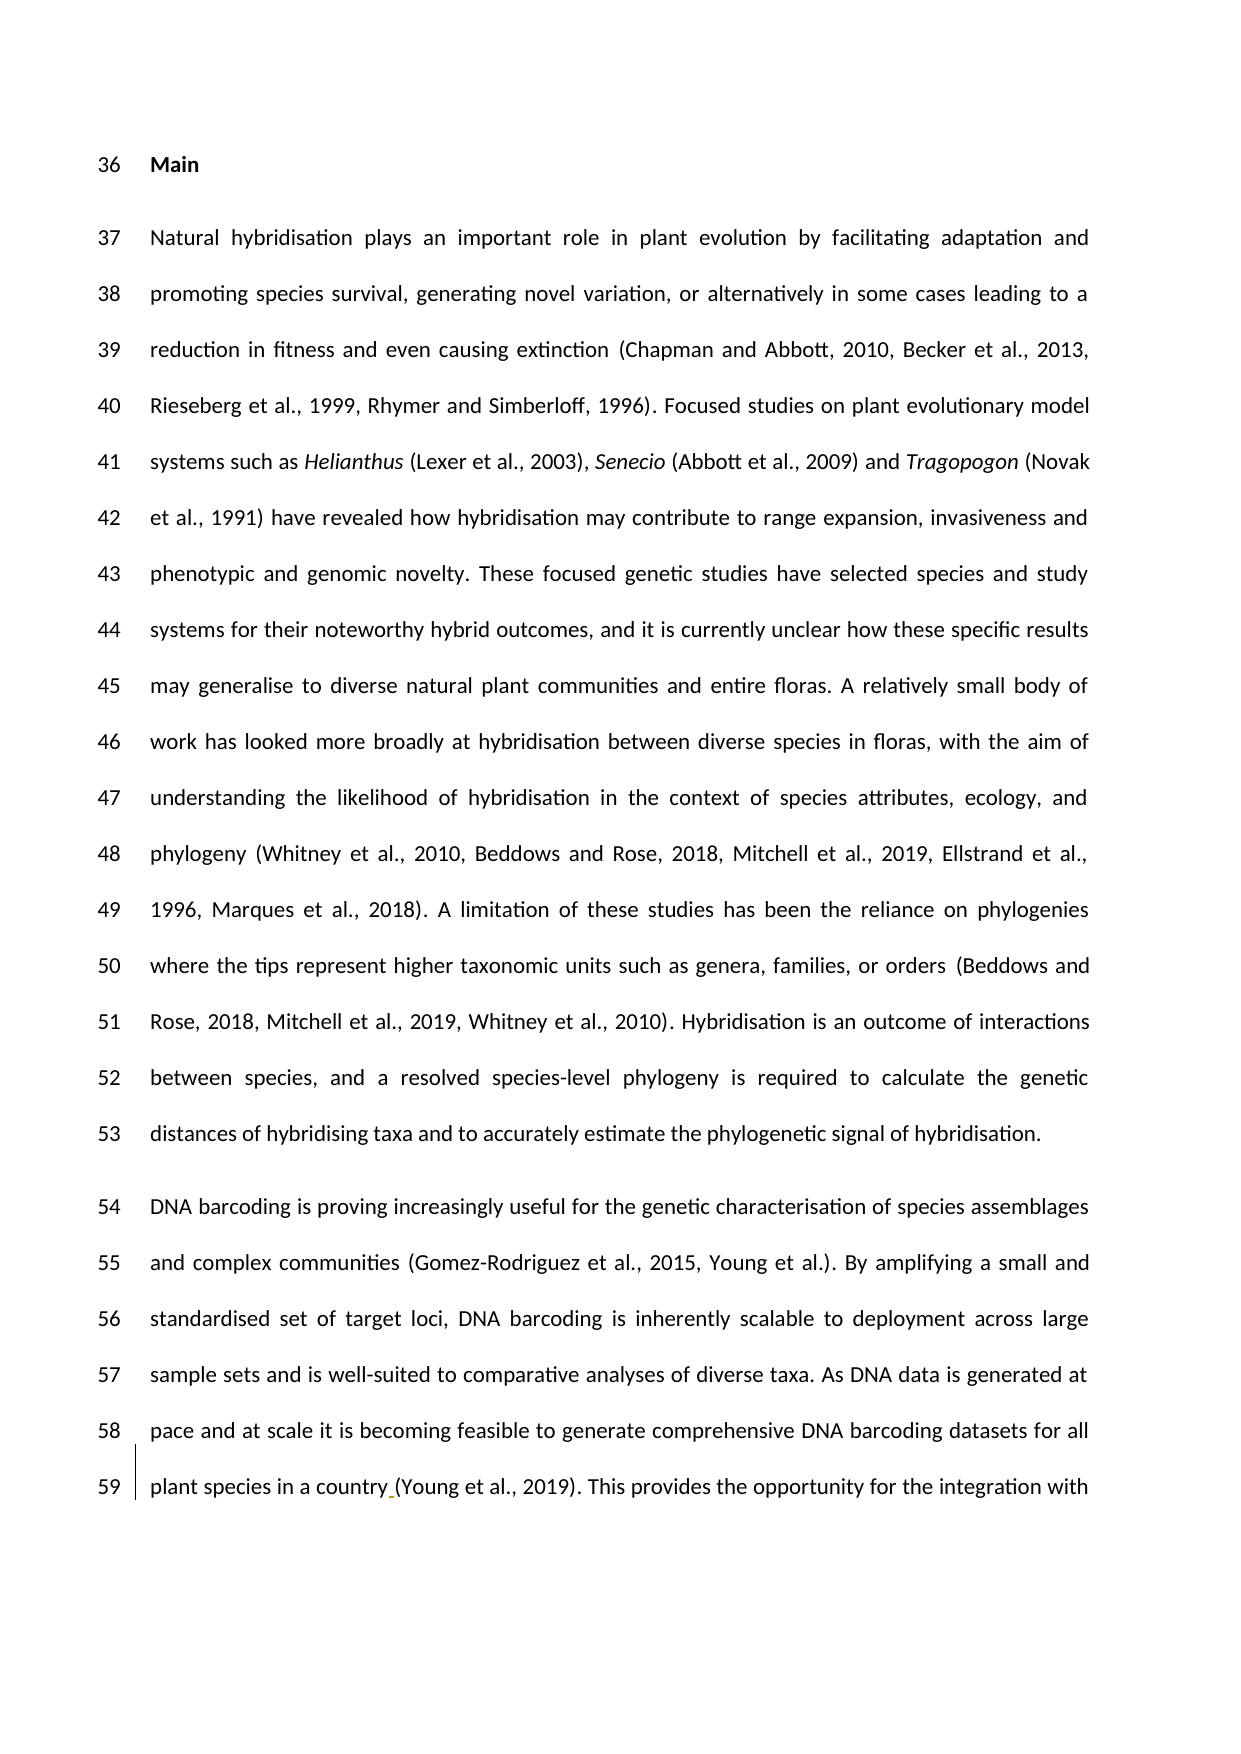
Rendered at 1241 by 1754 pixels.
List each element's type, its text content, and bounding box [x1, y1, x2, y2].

text Natural hybridisation plays an important role in plant evolution by facilitating adaptation and promoting species survival, generating novel variation, or alternatively in some cases leading to a reduction in fitness and even causing extinction (Chapman and Abbott, 2010, Becker et al., 2013, Rieseberg et al., 1999, Rhymer and Simberloff, 1996). Focused studies on plant evolutionary model systems such as Helianthus (Lexer et al., 2003), Senecio (Abbott et al., 2009) and Tragopogon (Novak et al., 1991) have revealed how hybridisation may contribute to range expansion, invasiveness and phenotypic and genomic novelty. These focused genetic studies have selected species and study systems for their noteworthy hybrid outcomes, and it is currently unclear how these specific results may generalise to diverse natural plant communities and entire floras. A relatively small body of work has looked more broadly at hybridisation between diverse species in floras, with the aim of understanding the likelihood of hybridisation in the context of species attributes, ecology, and phylogeny (Whitney et al., 2010, Beddows and Rose, 2018, Mitchell et al., 2019, Ellstrand et al., 1996, Marques et al., 2018). A limitation of these studies has been the reliance on phylogenies where the tips represent higher taxonomic units such as genera, families, or orders (Beddows and Rose, 2018, Mitchell et al., 2019, Whitney et al., 2010). Hybridisation is an outcome of interactions between species, and a resolved species-level phylogeny is required to calculate the genetic distances of hybridising taxa and to accurately estimate the phylogenetic signal of hybridisation. [150, 223, 1090, 1147]
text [150, 1192, 1090, 1500]
text Main [150, 150, 1090, 178]
